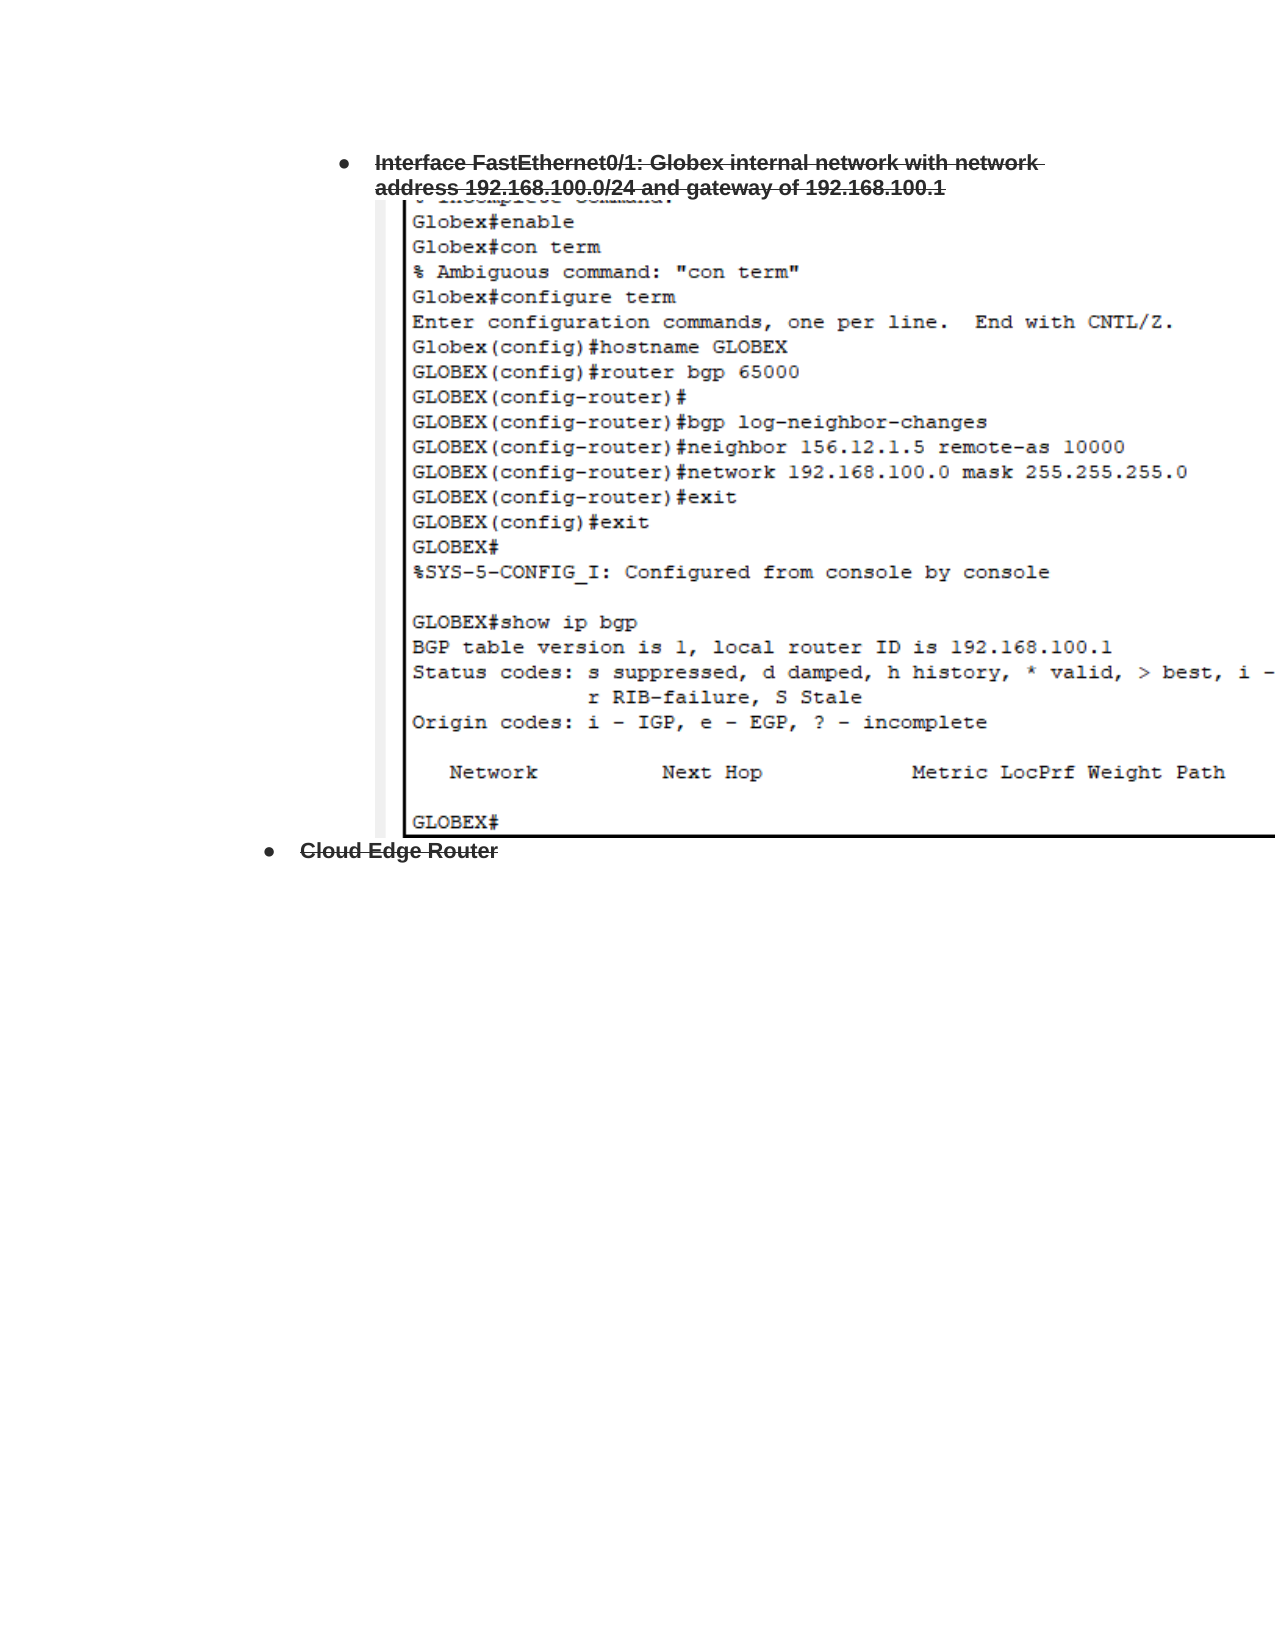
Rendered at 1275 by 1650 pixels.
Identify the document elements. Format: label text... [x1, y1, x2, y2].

picture [375, 200, 1275, 838]
list Cloud Edge Router [262, 838, 1125, 863]
